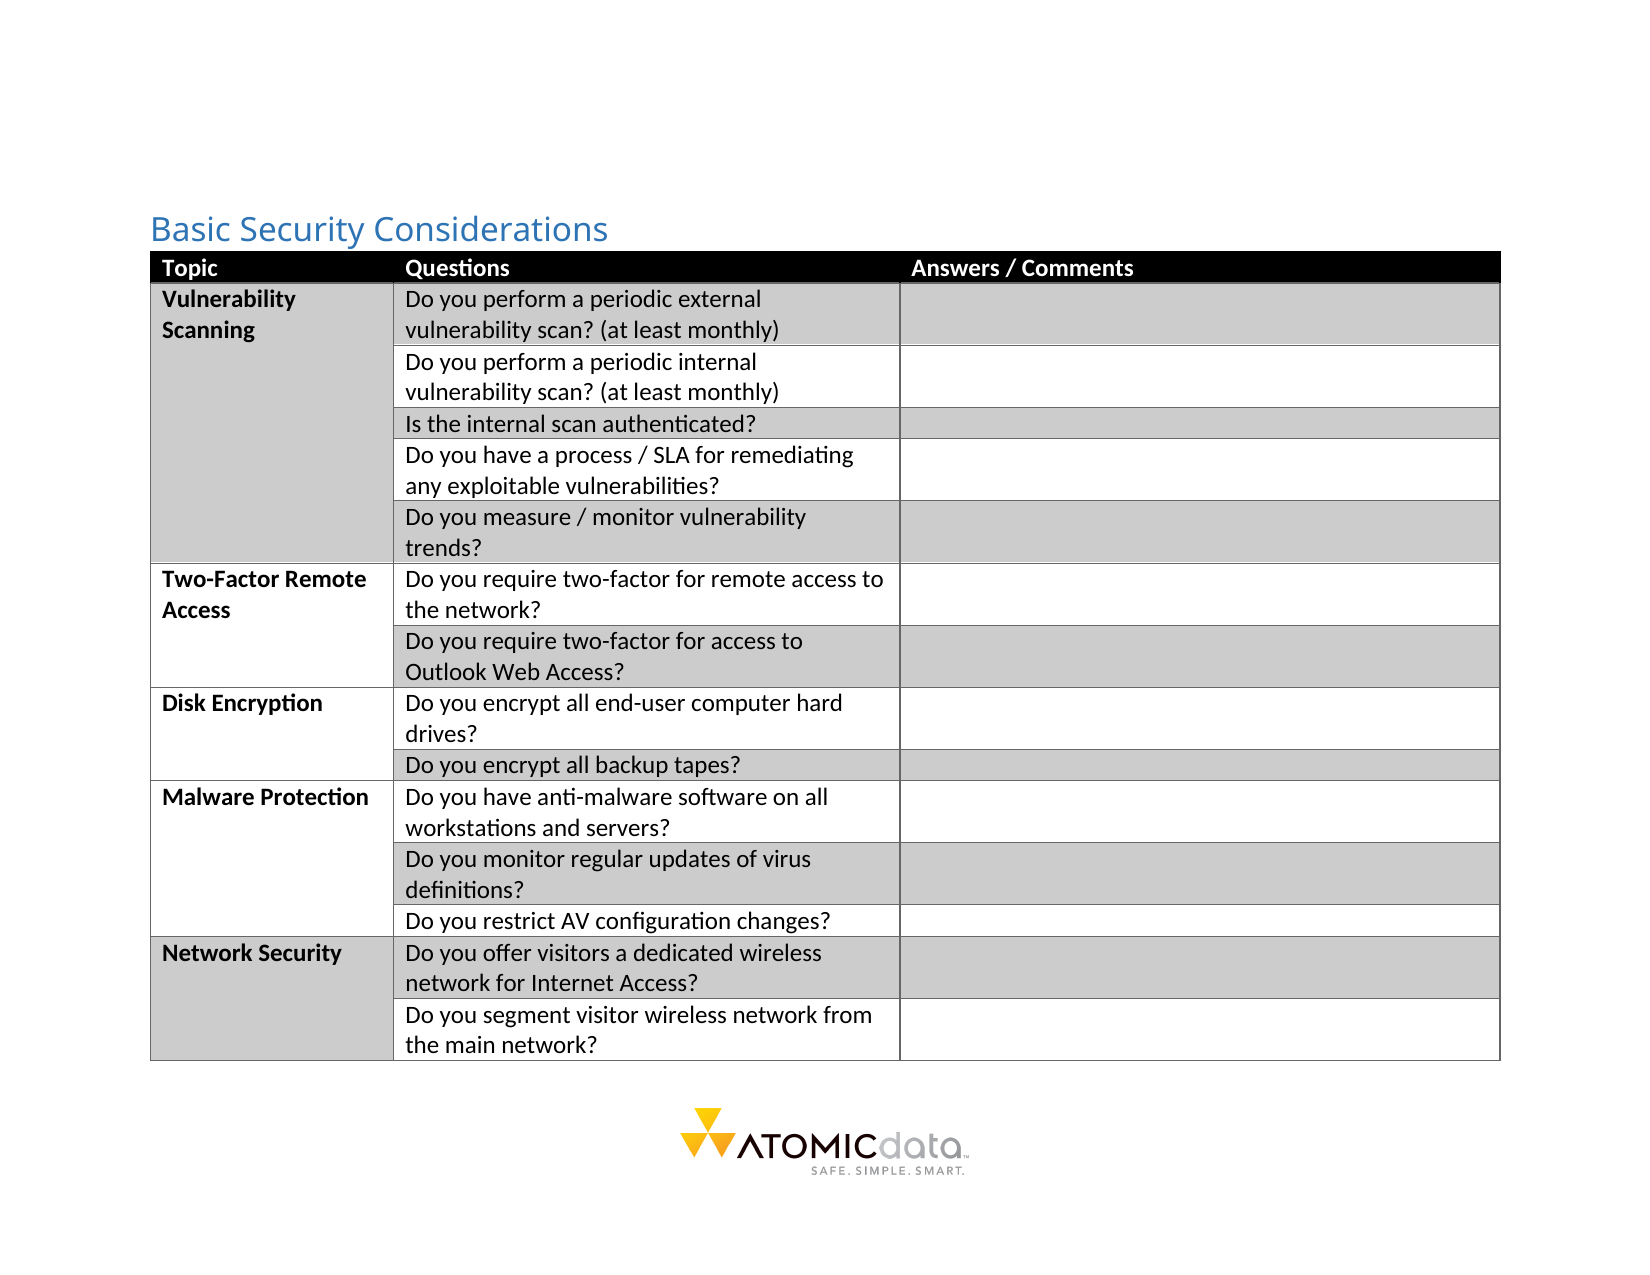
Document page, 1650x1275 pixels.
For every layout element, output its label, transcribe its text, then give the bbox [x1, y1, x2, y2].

table_cell Vulnerability Scanning [151, 284, 393, 562]
table_cell Do you require two-factor for access to Outlook Web Access? [394, 626, 899, 687]
table_cell [901, 843, 1499, 904]
table_cell Do you restrict AV configuration changes? [394, 905, 899, 936]
table_cell Do you encrypt all end-user computer hard drives? [394, 688, 899, 749]
table_cell Do you monitor regular updates of virus definitions? [394, 843, 899, 904]
subtitle Basic Security Considerations [150, 206, 1500, 251]
table_cell Do you segment visitor wireless network from the main network? [394, 999, 899, 1060]
table_cell [901, 284, 1499, 344]
table_header Questions [394, 252, 899, 282]
table_cell Do you have anti-malware software on all workstations and servers? [394, 781, 899, 842]
table_cell [901, 781, 1499, 842]
table_cell [901, 408, 1499, 438]
table_cell Do you have a process / SLA for remediating any exploitable vulnerabilities? [394, 439, 899, 500]
table_header Topic [151, 252, 393, 282]
table_cell [901, 750, 1499, 780]
table_cell [901, 346, 1499, 407]
table_cell [901, 937, 1499, 998]
table_cell Do you perform a periodic external vulnerability scan? (at least monthly) [394, 284, 899, 344]
table_cell Network Security [151, 937, 393, 1060]
table_cell Do you require two-factor for remote access to the network? [394, 564, 899, 624]
table_cell [901, 564, 1499, 624]
table_cell [901, 501, 1499, 562]
table_cell Do you offer visitors a dedicated wireless network for Internet Access? [394, 937, 899, 998]
table_cell Malware Protection [151, 781, 393, 936]
table_cell Do you encrypt all backup tapes? [394, 750, 899, 780]
table_cell Do you perform a periodic internal vulnerability scan? (at least monthly) [394, 346, 899, 407]
table_cell Is the internal scan authenticated? [394, 408, 899, 438]
table_cell Two-Factor Remote Access [151, 564, 393, 687]
table_cell [901, 439, 1499, 500]
table_cell [901, 905, 1499, 936]
table_cell Disk Encryption [151, 688, 393, 780]
table_cell [901, 626, 1499, 687]
table_cell Do you measure / monitor vulnerability trends? [394, 501, 899, 562]
table_cell [901, 999, 1499, 1060]
table_cell [901, 688, 1499, 749]
table_header Answers / Comments [901, 252, 1499, 282]
